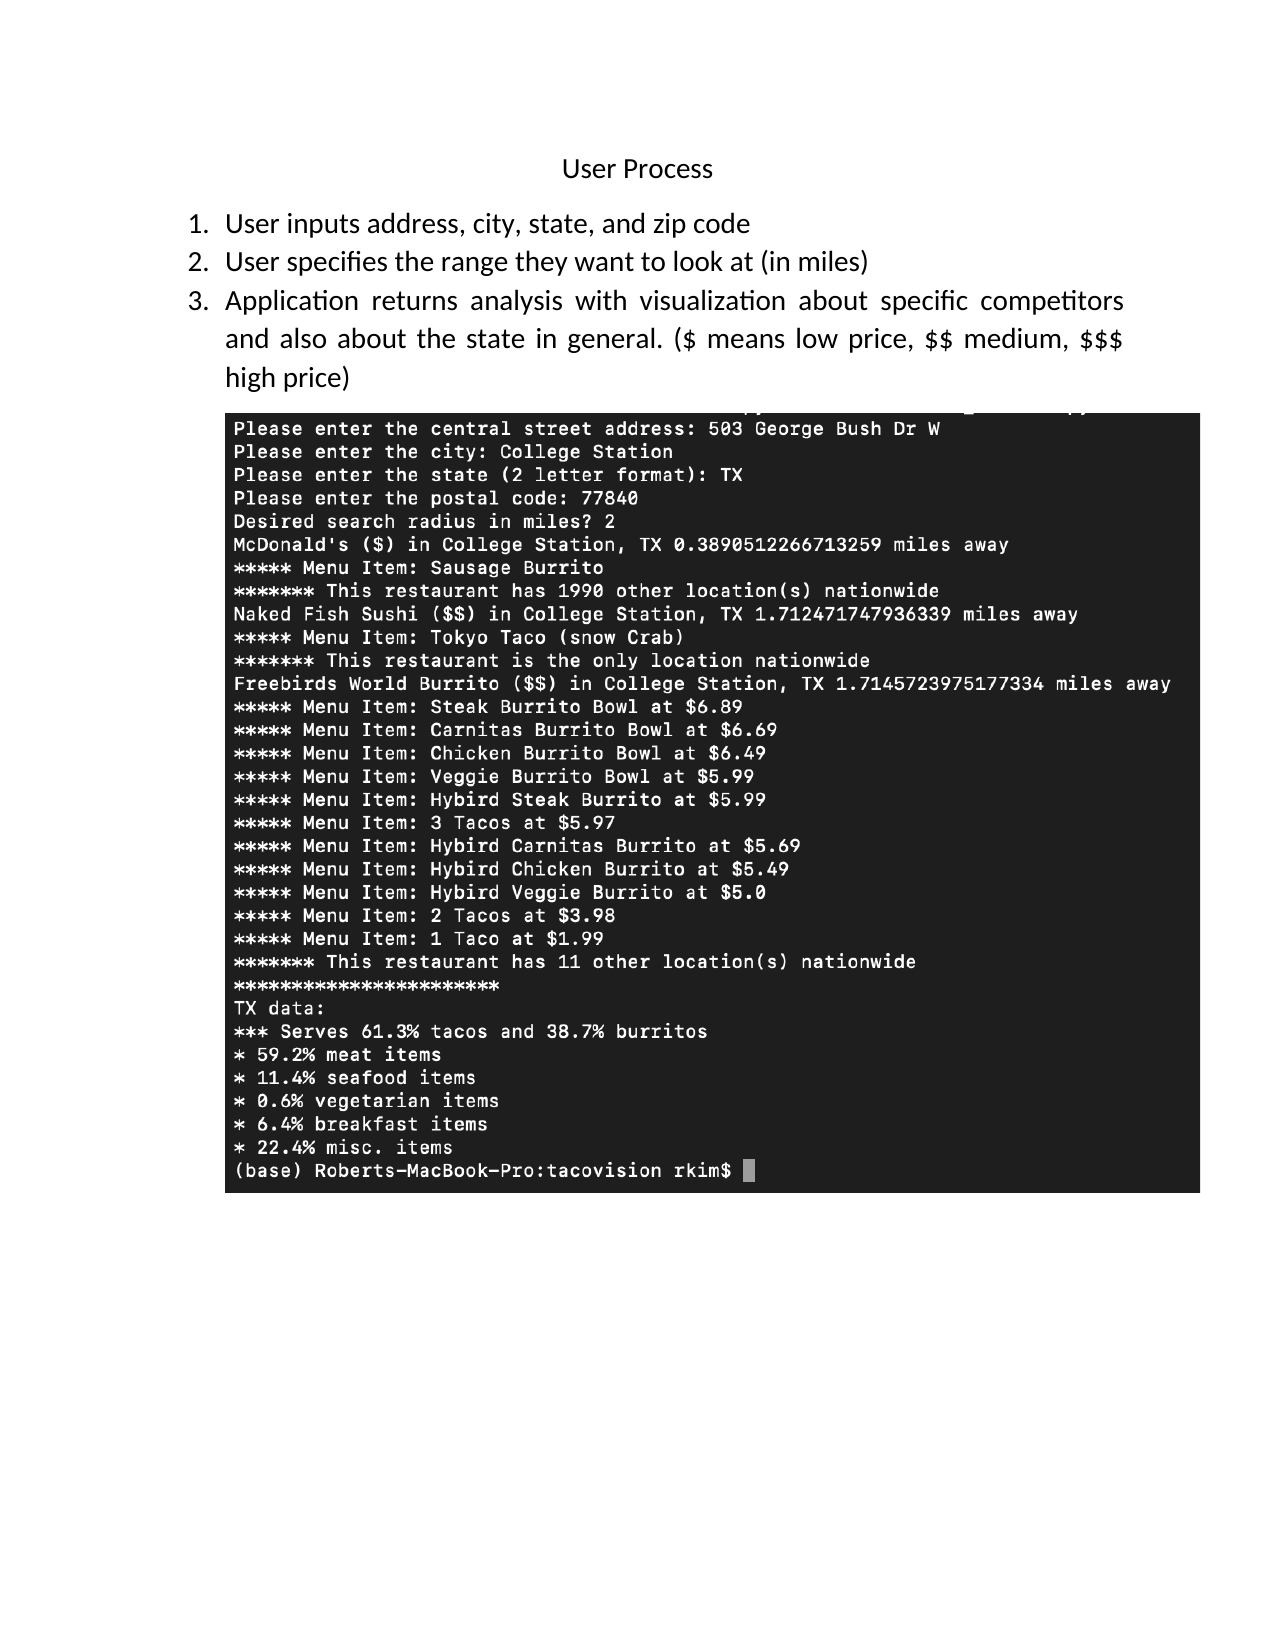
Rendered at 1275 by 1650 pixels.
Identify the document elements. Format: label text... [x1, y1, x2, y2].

picture [225, 413, 1200, 1193]
list Application returns analysis with visualization about specific competitors and also about the state in general. ($ means low price, $$ medium, $$$ high price) [187, 282, 1125, 394]
list User inputs address, city, state, and zip code [187, 205, 1125, 241]
list User specifies the range they want to look at (in miles) [187, 243, 1125, 279]
text User Process [150, 150, 1125, 186]
